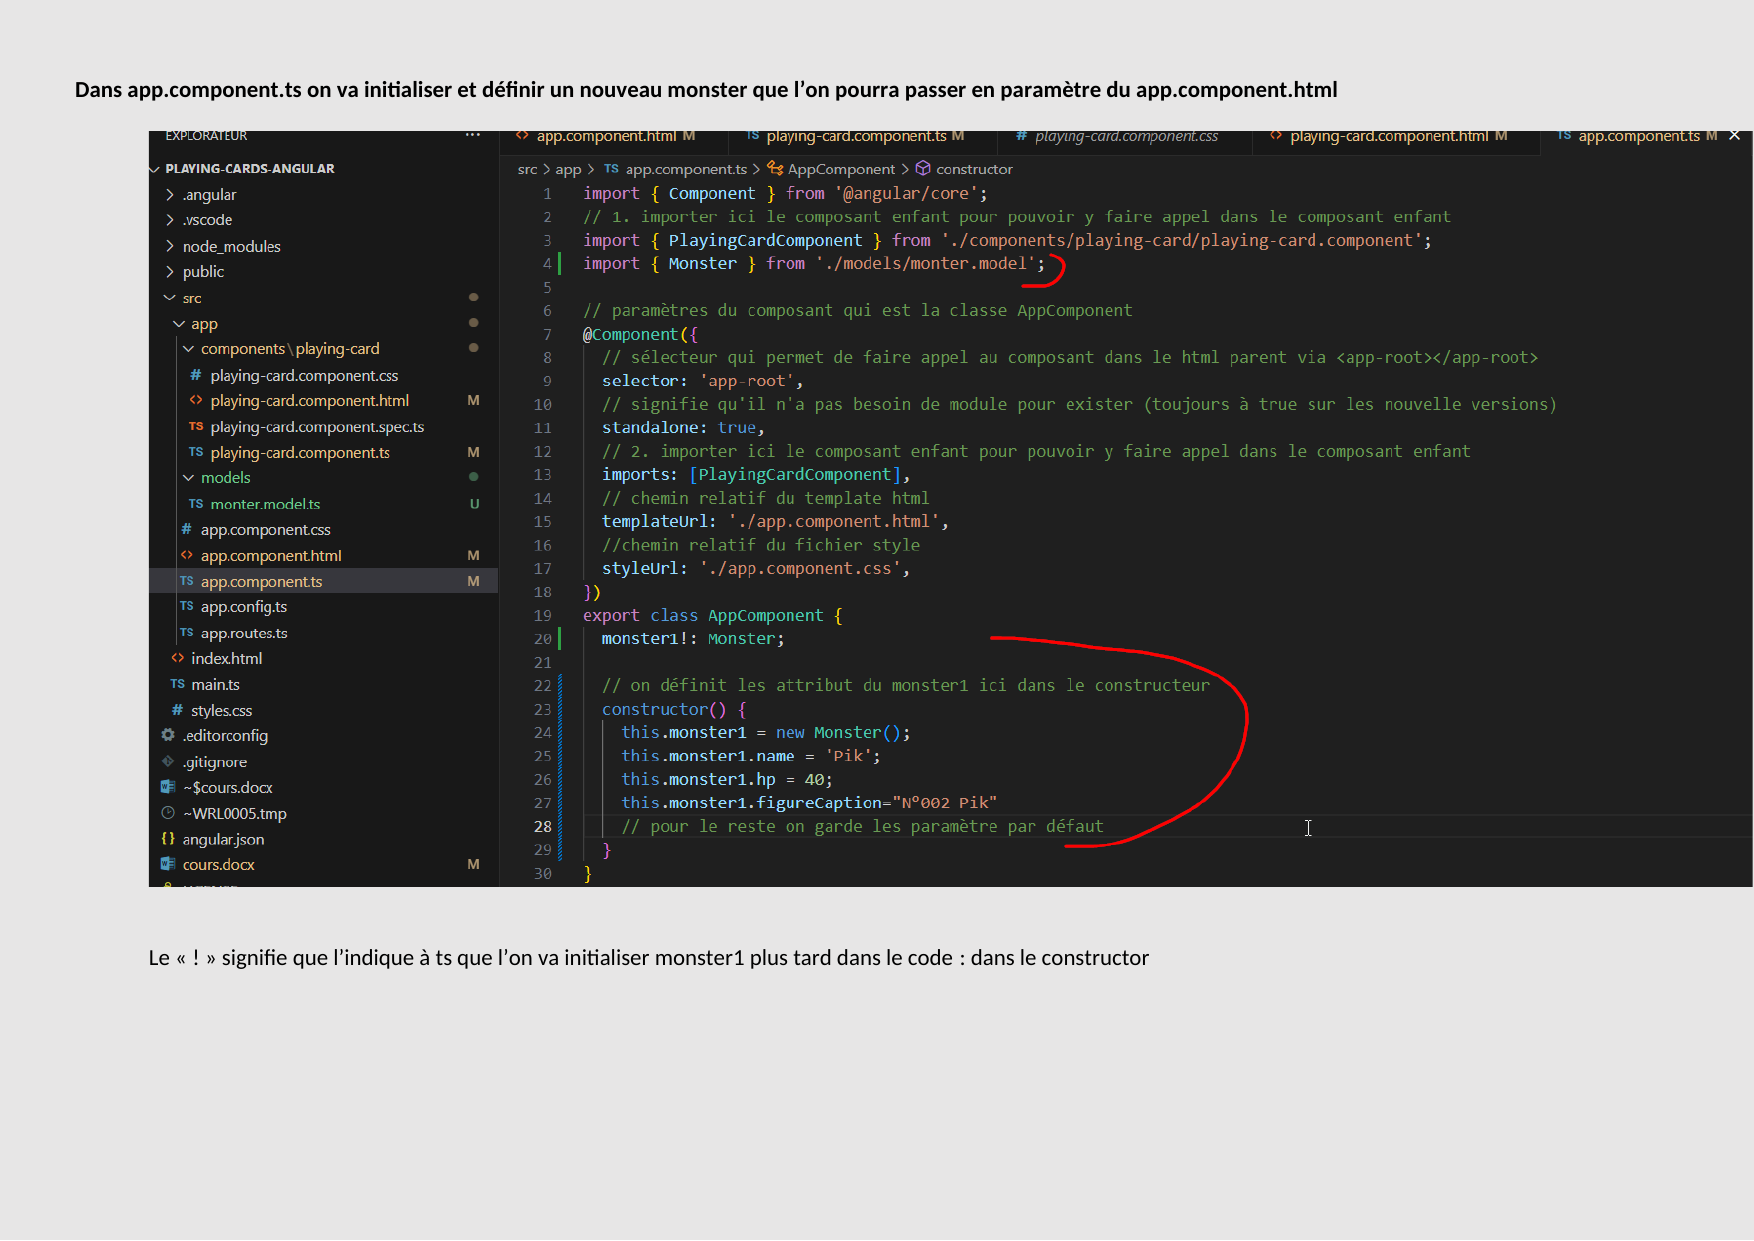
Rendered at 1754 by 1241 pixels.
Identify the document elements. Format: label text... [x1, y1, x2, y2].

text Dans app.component.ts on va initialiser et définir un nouveau monster que l’on pourra passer en paramètre du app.component.html [75, 75, 1679, 103]
text Le « ! » signifie que l’indique à ts que l’on va initialiser monster1 plus tard dans le code : dans le constructor [75, 943, 1679, 971]
picture [148, 131, 1753, 887]
